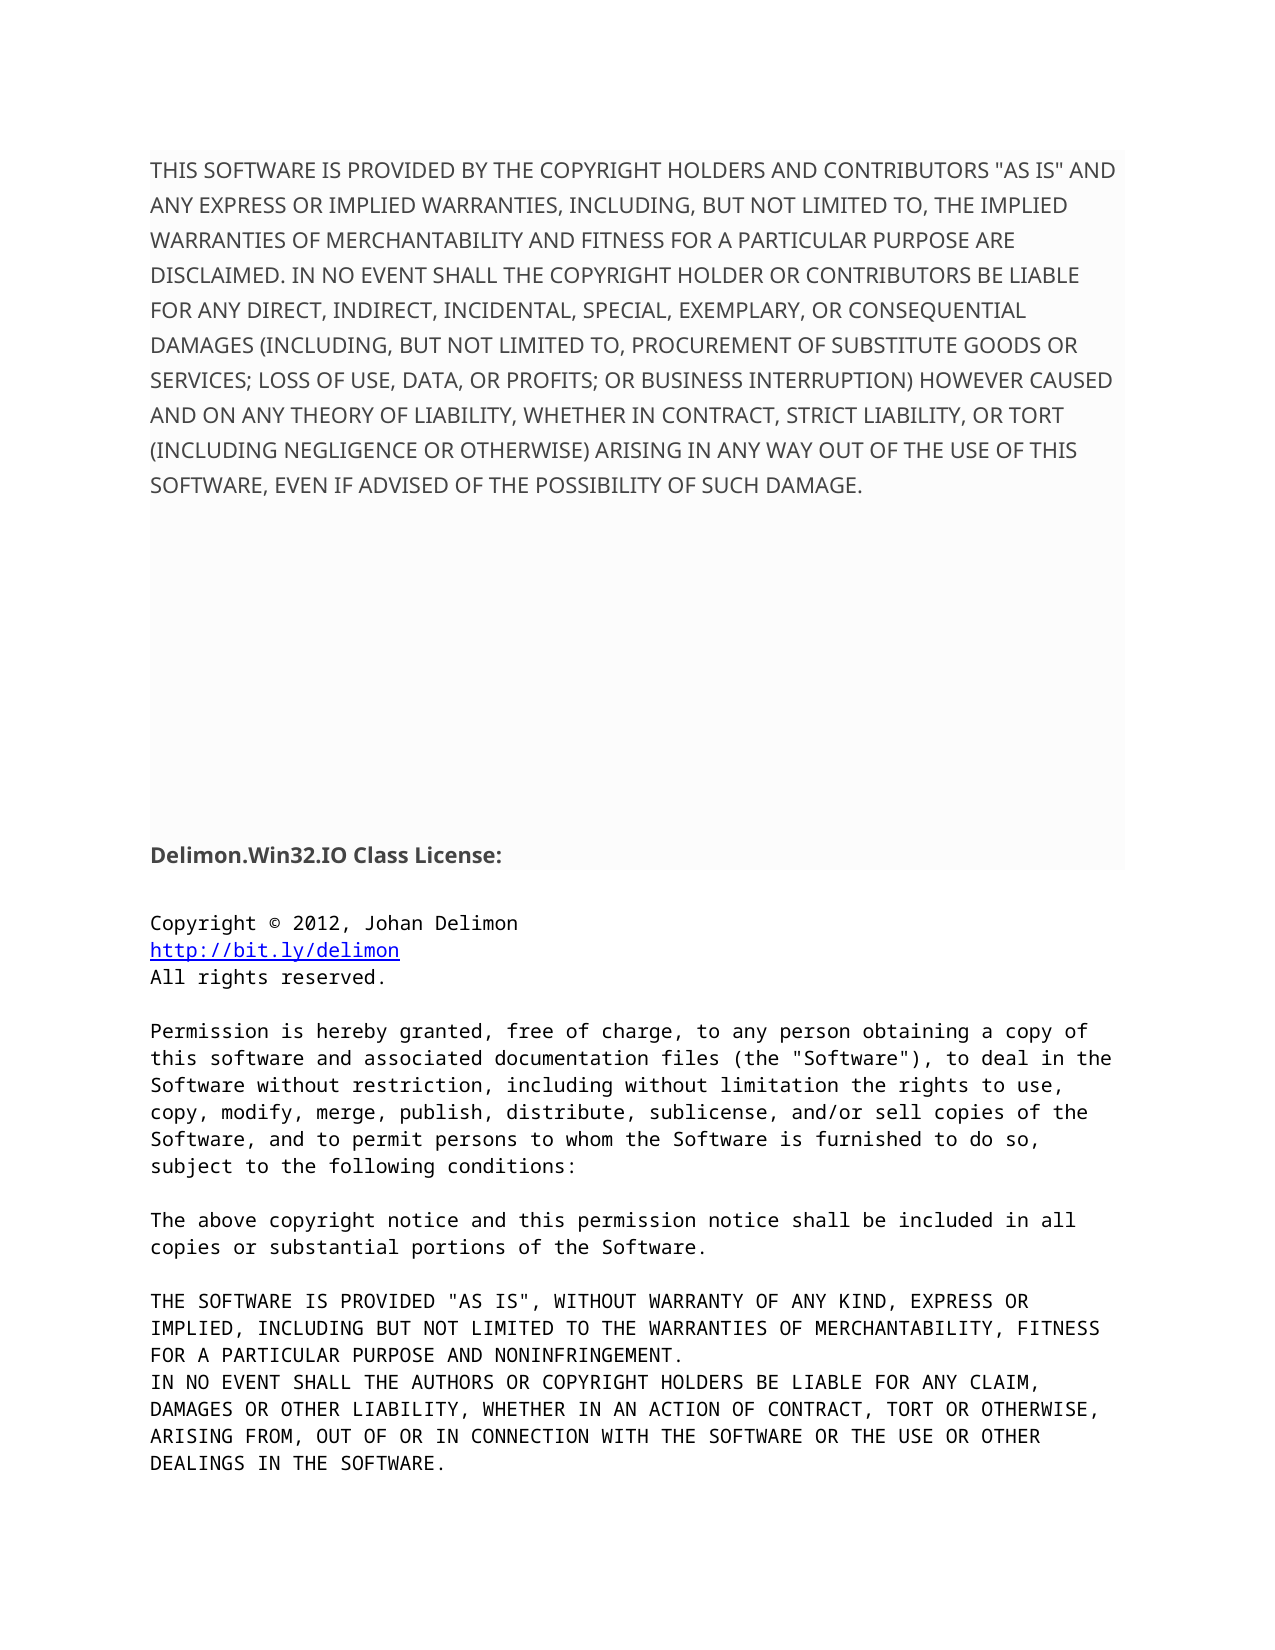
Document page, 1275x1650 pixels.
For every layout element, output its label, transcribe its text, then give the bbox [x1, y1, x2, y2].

text THIS SOFTWARE IS PROVIDED BY THE COPYRIGHT HOLDERS AND CONTRIBUTORS "AS IS" AND ANY EXPRESS OR IMPLIED WARRANTIES, INCLUDING, BUT NOT LIMITED TO, THE IMPLIED WARRANTIES OF MERCHANTABILITY AND FITNESS FOR A PARTICULAR PURPOSE ARE DISCLAIMED. IN NO EVENT SHALL THE COPYRIGHT HOLDER OR CONTRIBUTORS BE LIABLE FOR ANY DIRECT, INDIRECT, INCIDENTAL, SPECIAL, EXEMPLARY, OR CONSEQUENTIAL DAMAGES (INCLUDING, BUT NOT LIMITED TO, PROCUREMENT OF SUBSTITUTE GOODS OR SERVICES; LOSS OF USE, DATA, OR PROFITS; OR BUSINESS INTERRUPTION) HOWEVER CAUSED AND ON ANY THEORY OF LIABILITY, WHETHER IN CONTRACT, STRICT LIABILITY, OR TORT (INCLUDING NEGLIGENCE OR OTHERWISE) ARISING IN ANY WAY OUT OF THE USE OF THIS SOFTWARE, EVEN IF ADVISED OF THE POSSIBILITY OF SUCH DAMAGE. [150, 150, 1125, 500]
text Copyright © 2012, Johan Delimon [150, 909, 1125, 936]
text The above copyright notice and this permission notice shall be included in all copies or substantial portions of the Software. [150, 1206, 1125, 1260]
text http://bit.ly/delimon [150, 936, 1125, 963]
text THE SOFTWARE IS PROVIDED "AS IS", WITHOUT WARRANTY OF ANY KIND, EXPRESS OR IMPLIED, INCLUDING BUT NOT LIMITED TO THE WARRANTIES OF MERCHANTABILITY, FITNESS FOR A PARTICULAR PURPOSE AND NONINFRINGEMENT. [150, 1287, 1125, 1368]
text IN NO EVENT SHALL THE AUTHORS OR COPYRIGHT HOLDERS BE LIABLE FOR ANY CLAIM, DAMAGES OR OTHER LIABILITY, WHETHER IN AN ACTION OF CONTRACT, TORT OR OTHERWISE, ARISING FROM, OUT OF OR IN CONNECTION WITH THE SOFTWARE OR THE USE OR OTHER DEALINGS IN THE SOFTWARE. [150, 1368, 1125, 1476]
text All rights reserved. [150, 963, 1125, 990]
text Delimon.Win32.IO Class License: [150, 835, 1125, 870]
